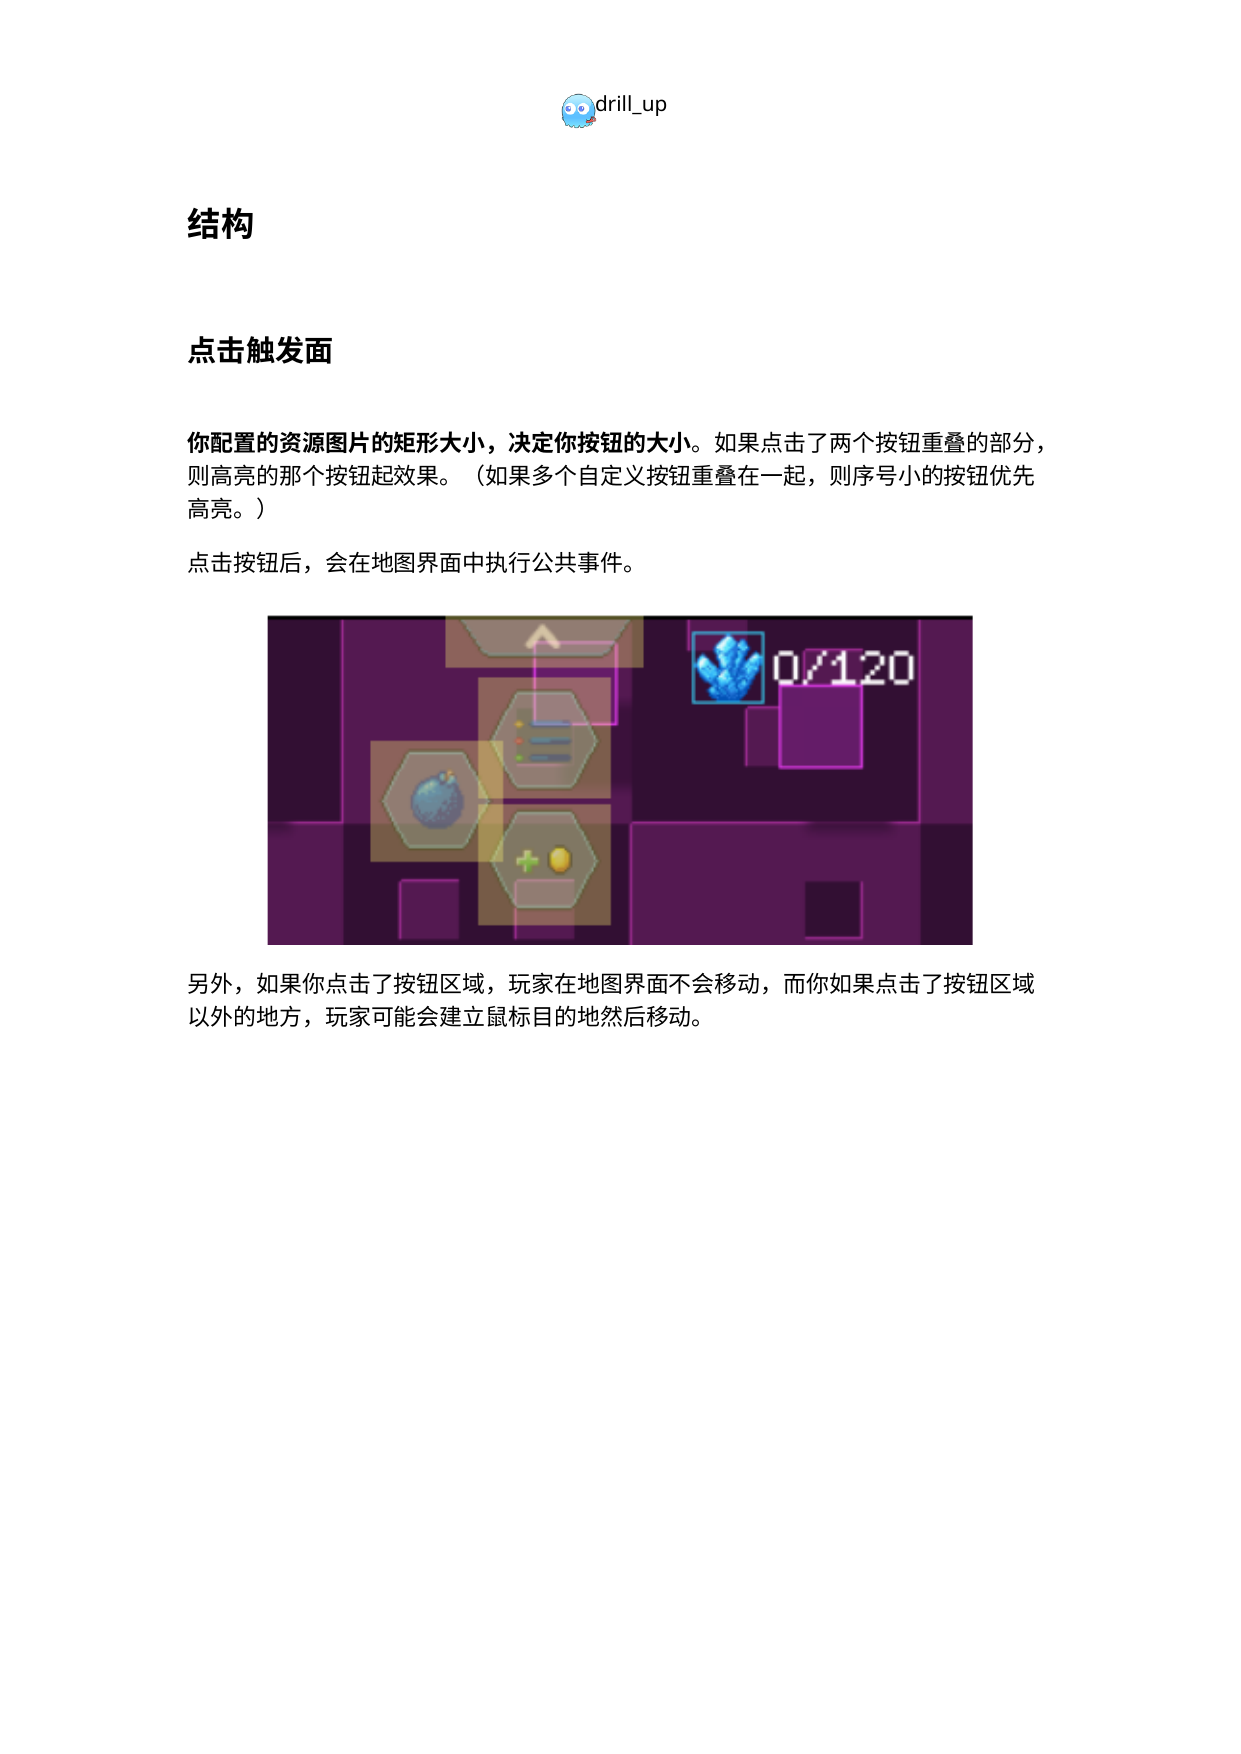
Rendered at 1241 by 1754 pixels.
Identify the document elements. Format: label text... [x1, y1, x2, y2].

picture [267, 599, 973, 945]
text 你配置的资源图片的矩形大小，决定你按钮的大小。如果点击了两个按钮重叠的部分，则高亮的那个按钮起效果。（如果多个自定义按钮重叠在一起，则序号小的按钮优先高亮。） [187, 424, 1053, 524]
subtitle 结构 [187, 189, 1053, 254]
subtitle 点击触发面 [187, 316, 1053, 381]
picture [556, 88, 597, 130]
text 点击按钮后，会在地图界面中执行公共事件。 [187, 545, 1053, 578]
text 另外，如果你点击了按钮区域，玩家在地图界面不会移动，而你如果点击了按钮区域以外的地方，玩家可能会建立鼠标目的地然后移动。 [187, 966, 1053, 1032]
